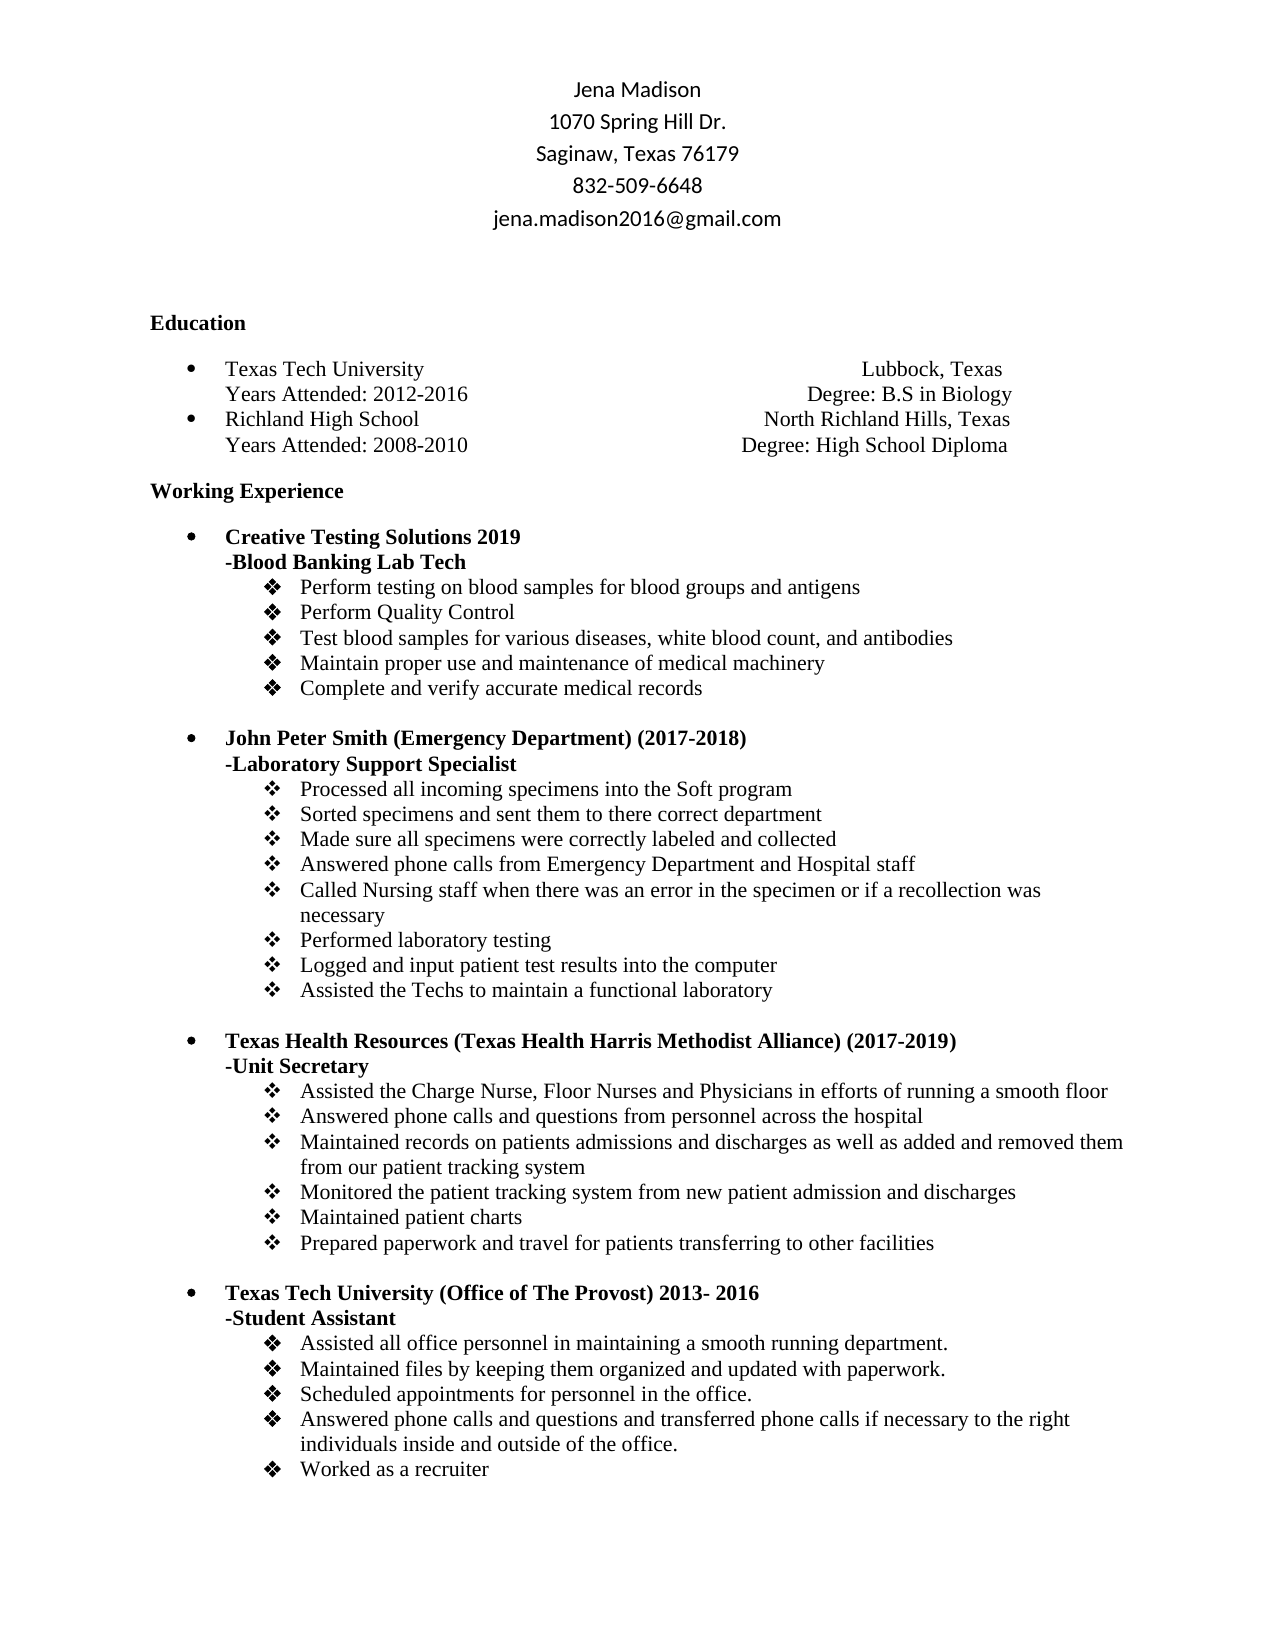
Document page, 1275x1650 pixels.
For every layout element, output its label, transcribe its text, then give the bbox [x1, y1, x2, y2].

list Maintain proper use and maintenance of medical machinery [262, 650, 1125, 675]
list Perform testing on blood samples for blood groups and antigens [262, 574, 1125, 599]
list Maintained patient charts [262, 1204, 1125, 1229]
list Years Attended: 2012-2016 Degree: B.S in Biology [225, 381, 1125, 406]
list John Peter Smith (Emergency Department) (2017-2018) [187, 725, 1125, 751]
list Creative Testing Solutions 2019 [187, 524, 1125, 549]
list Processed all incoming specimens into the Soft program [262, 776, 1125, 801]
list Test blood samples for various diseases, white blood count, and antibodies [262, 624, 1125, 650]
list Texas Tech University Lubbock, Texas [187, 356, 1125, 381]
list Years Attended: 2008-2010 Degree: High School Diploma [225, 432, 1125, 457]
list Answered phone calls and questions and transferred phone calls if necessary to the right individuals inside and outside of the office. [262, 1406, 1125, 1456]
list Performed laboratory testing [262, 927, 1125, 952]
list Maintained files by keeping them organized and updated with paperwork. [262, 1356, 1125, 1381]
list Texas Tech University (Office of The Provost) 2013- 2016 [187, 1280, 1125, 1305]
list Worked as a recruiter [262, 1456, 1125, 1482]
list Sorted specimens and sent them to there correct department [262, 801, 1125, 826]
list Assisted the Charge Nurse, Floor Nurses and Physicians in efforts of running a smooth floor [262, 1078, 1125, 1103]
list -Unit Secretary [225, 1053, 1125, 1078]
list Scheduled appointments for personnel in the office. [262, 1381, 1125, 1406]
list Called Nursing staff when there was an error in the specimen or if a recollection was necessary [262, 877, 1125, 927]
list Richland High School North Richland Hills, Texas [187, 406, 1125, 432]
list Assisted all office personnel in maintaining a smooth running department. [262, 1330, 1125, 1356]
list Logged and input patient test results into the computer [262, 952, 1125, 977]
list Answered phone calls and questions from personnel across the hospital [262, 1103, 1125, 1129]
list Monitored the patient tracking system from new patient admission and discharges [262, 1179, 1125, 1204]
list Texas Health Resources (Texas Health Harris Methodist Alliance) (2017-2019) [187, 1028, 1125, 1053]
list -Laboratory Support Specialist [225, 751, 1125, 776]
list Assisted the Techs to maintain a functional laboratory [262, 977, 1125, 1003]
list Complete and verify accurate medical records [262, 675, 1125, 700]
list -Blood Banking Lab Tech [225, 549, 1125, 574]
list Maintained records on patients admissions and discharges as well as added and removed them from our patient tracking system [262, 1129, 1125, 1179]
list -Student Assistant [225, 1305, 1125, 1330]
list Made sure all specimens were correctly labeled and collected [262, 826, 1125, 851]
list Prepared paperwork and travel for patients transferring to other facilities [262, 1229, 1125, 1255]
text Education [150, 310, 1125, 335]
list Perform Quality Control [262, 599, 1125, 624]
text Working Experience [150, 478, 1125, 503]
list Answered phone calls from Emergency Department and Hospital staff [262, 851, 1125, 877]
